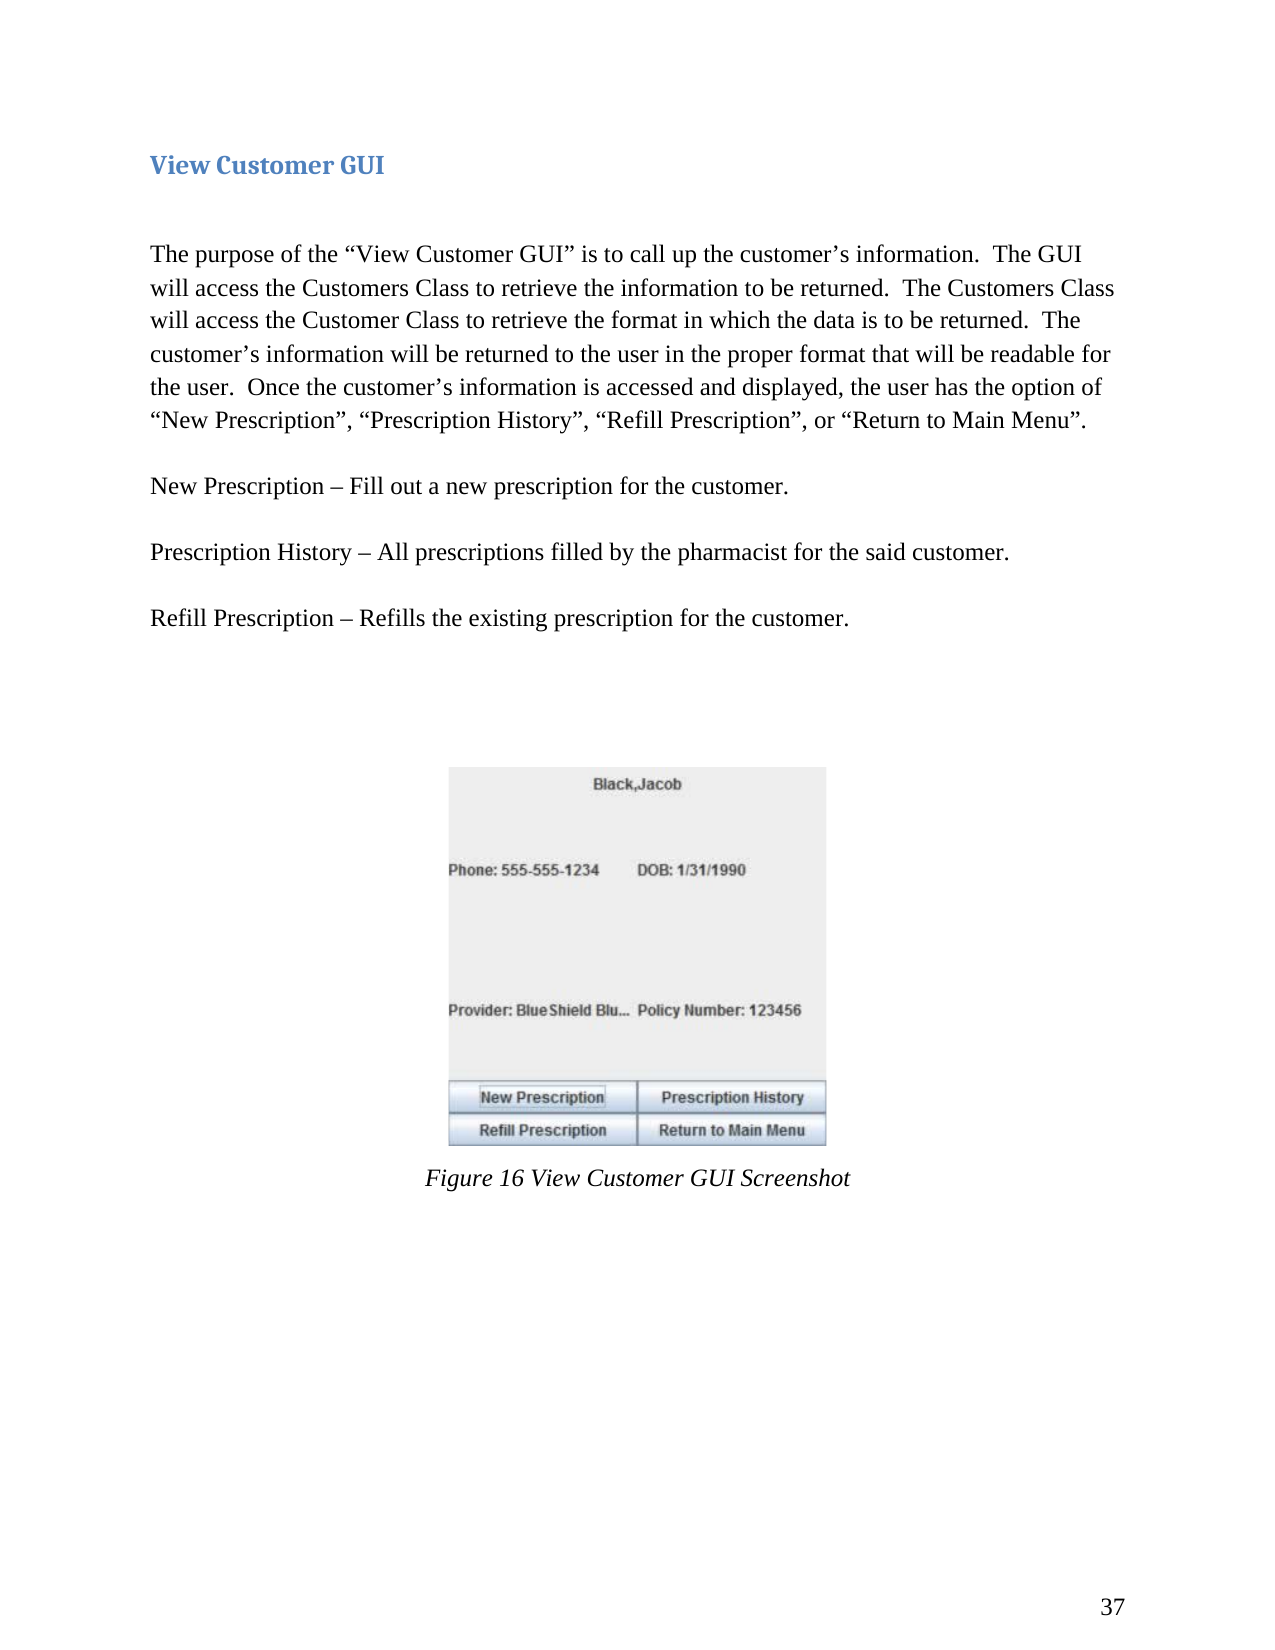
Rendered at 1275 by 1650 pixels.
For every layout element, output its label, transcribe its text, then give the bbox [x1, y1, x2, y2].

text Prescription History – All prescriptions filled by the pharmacist for the said customer. [150, 537, 1125, 566]
subtitle View Customer GUI [150, 150, 1125, 181]
text Refill Prescription – Refills the existing prescription for the customer. [150, 603, 1125, 632]
picture [448, 767, 827, 1146]
text Figure 16 View Customer GUI Screenshot [150, 1163, 1125, 1191]
text New Prescription – Fill out a new prescription for the customer. [150, 471, 1125, 499]
text The purpose of the “View Customer GUI” is to call up the customer’s information. The GUI will access the Customers Class to retrieve the information to be returned. The Customers Class will access the Customer Class to retrieve the format in which the data is to be returned. The customer’s information will be returned to the user in the proper format that will be readable for the user. Once the customer’s information is accessed and displayed, the user has the option of “New Prescription”, “Prescription History”, “Refill Prescription”, or “Return to Main Menu”. [150, 239, 1125, 433]
